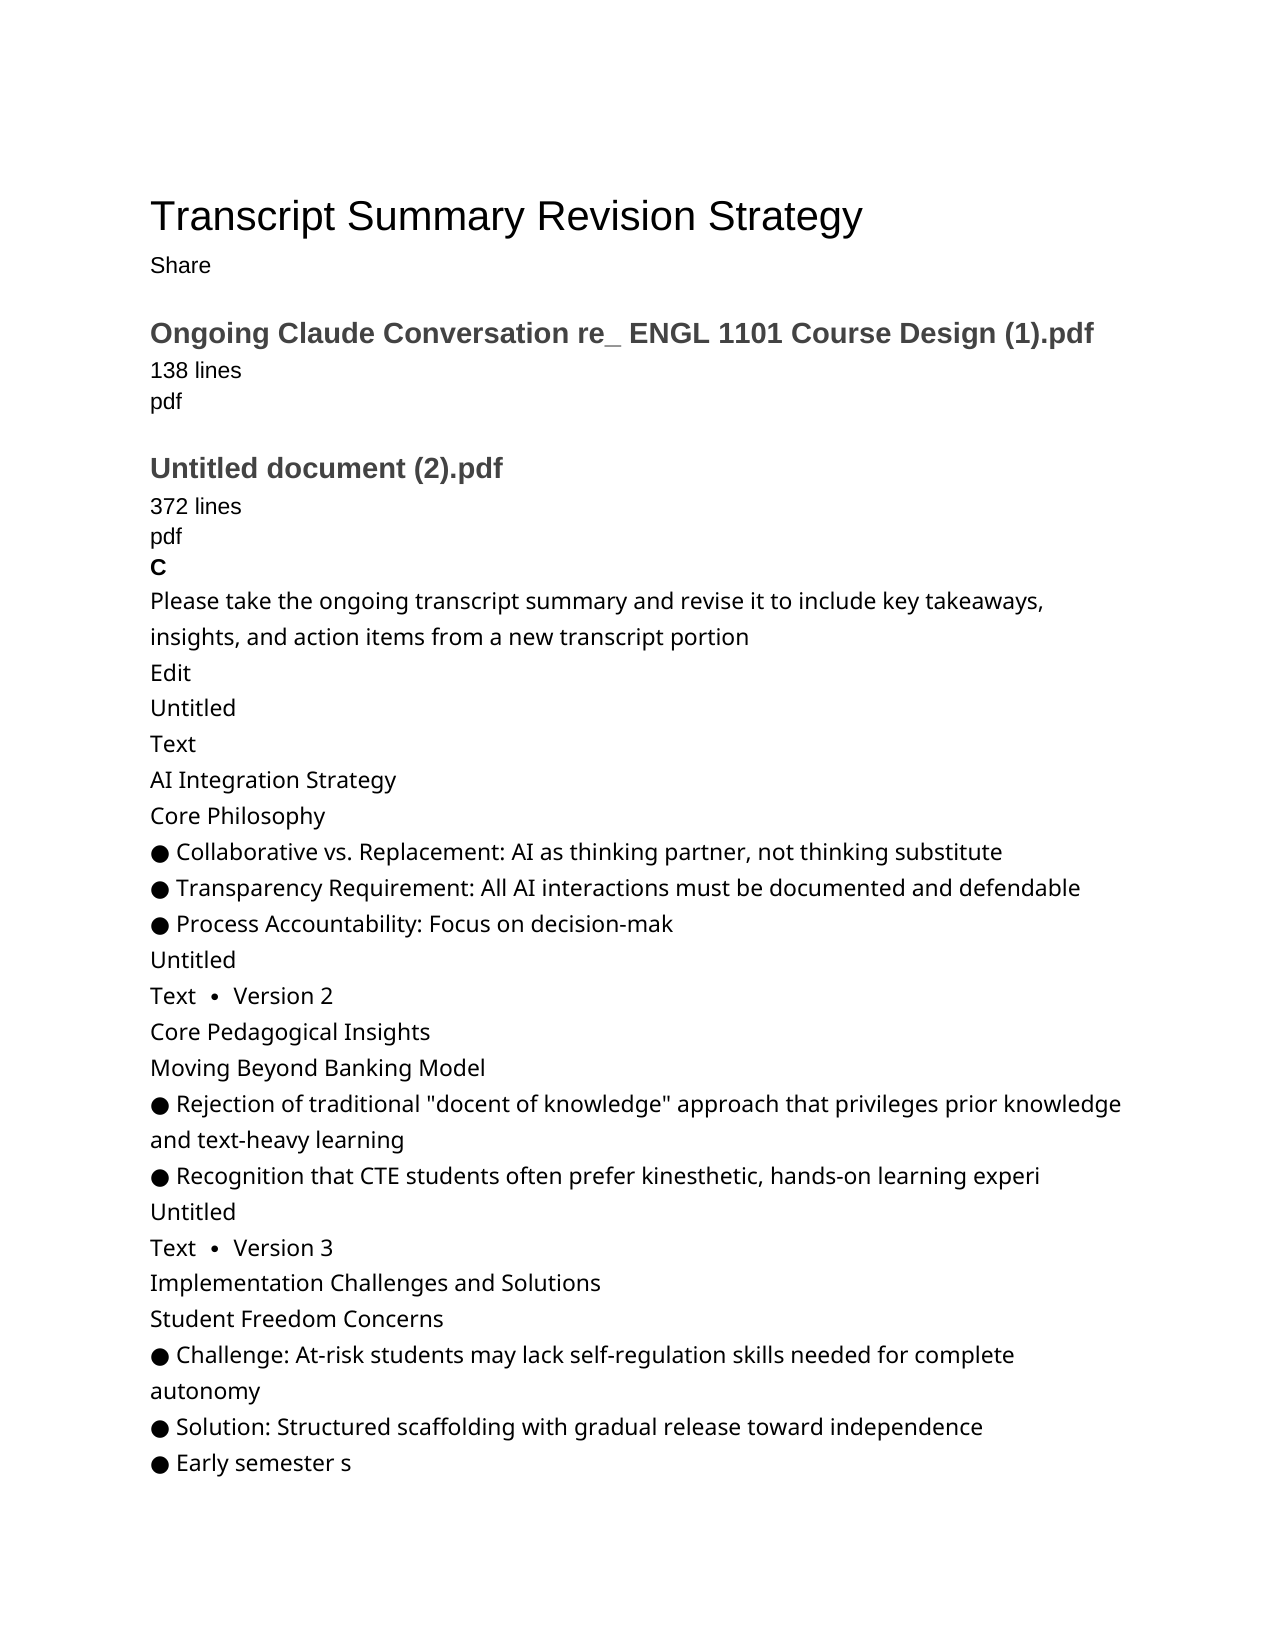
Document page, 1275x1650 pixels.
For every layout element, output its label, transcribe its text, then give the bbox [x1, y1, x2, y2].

subtitle Transcript Summary Revision Strategy [150, 192, 1125, 239]
subtitle Untitled document (2).pdf [150, 451, 1125, 485]
text 138 lines pdf [150, 357, 1125, 414]
text Share [150, 252, 1125, 278]
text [150, 493, 1125, 1478]
subtitle Ongoing Claude Conversation re_ ENGL 1101 Course Design (1).pdf [150, 316, 1125, 349]
